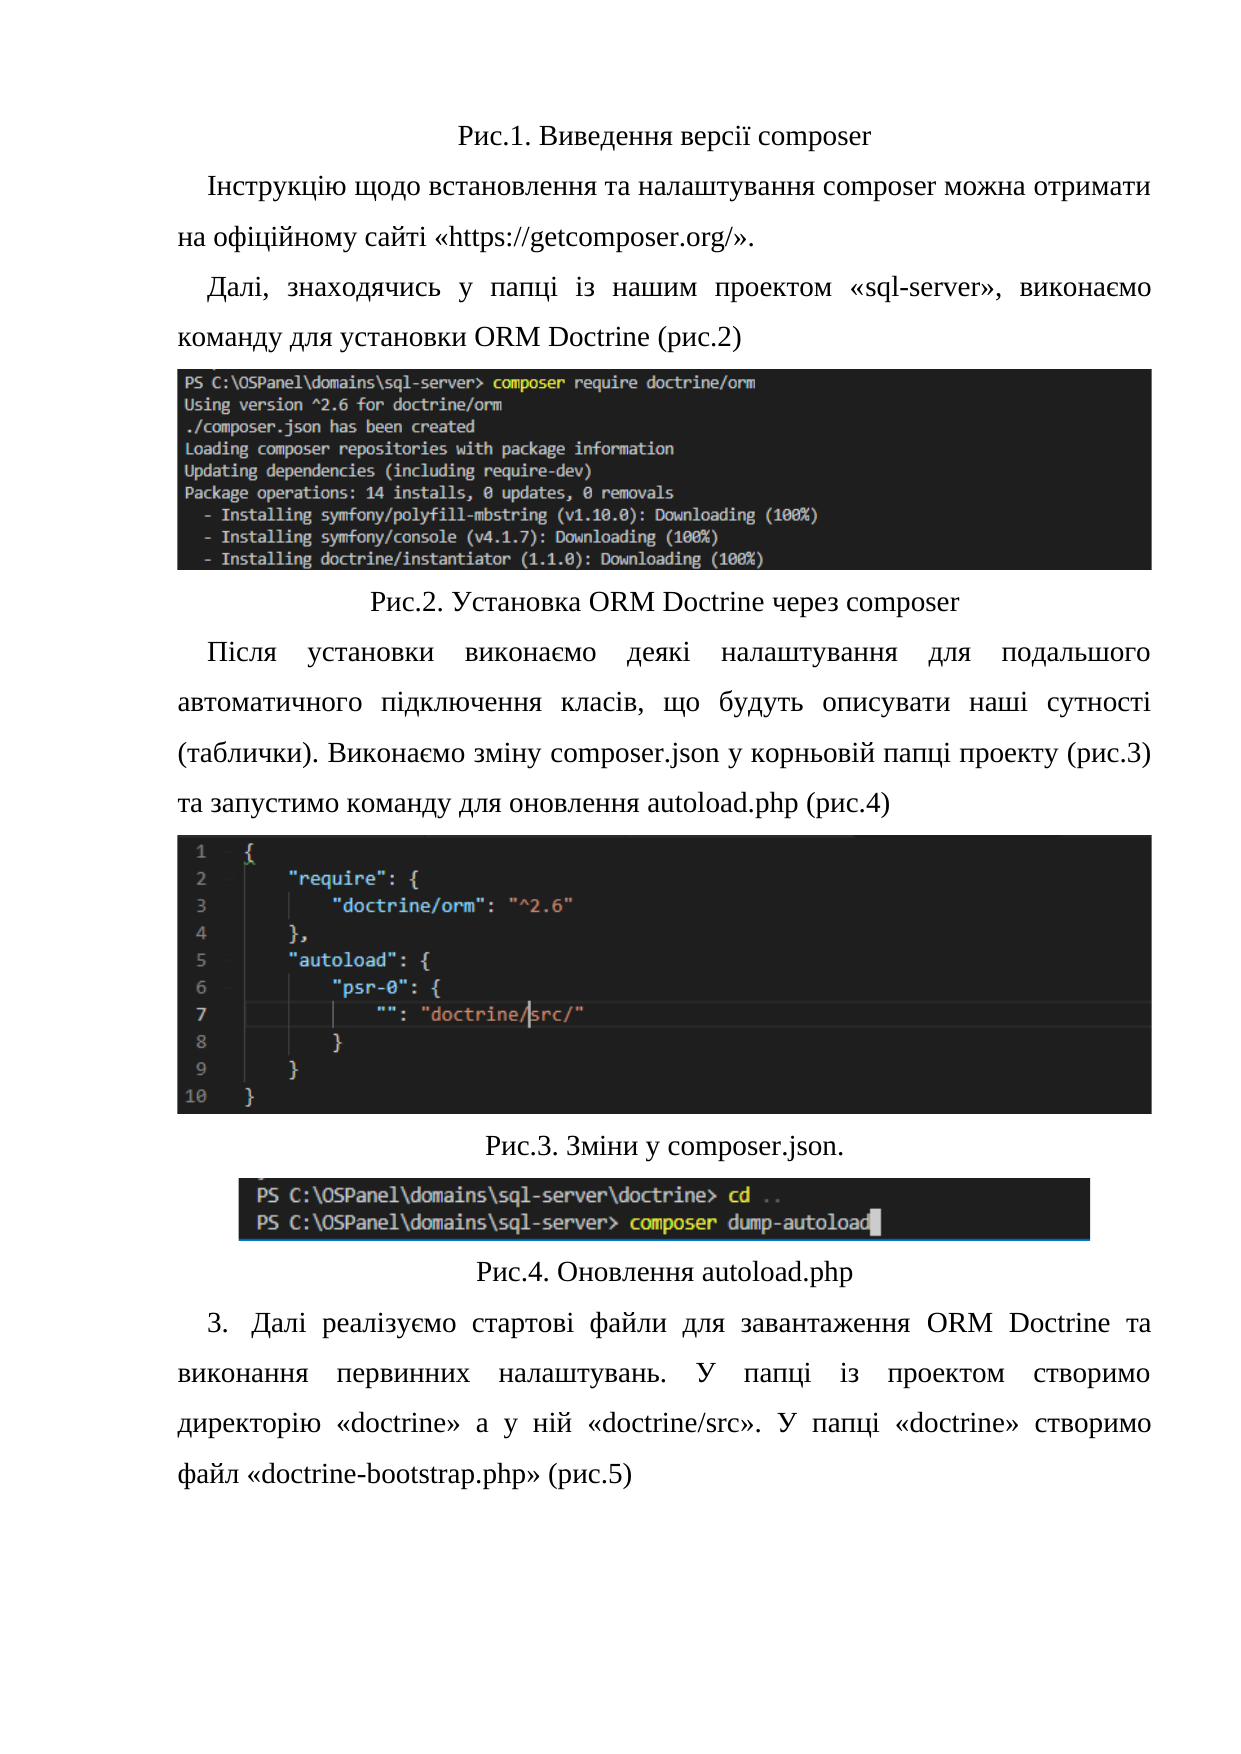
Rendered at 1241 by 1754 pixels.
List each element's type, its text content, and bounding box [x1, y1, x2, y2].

picture [177, 369, 1152, 570]
list Далі реалізуємо стартові файли для завантаження ORM Doctrine та виконання первинних налаштувань. У папці із проектом створимо директорію «doctrine» а у ній «doctrine/src». У папці «doctrine» створимо файл «doctrine-bootstrap.php» (рис.5) [177, 1305, 1152, 1489]
picture [238, 1178, 1091, 1241]
list Рис.4. Оновлення autoload.php [177, 1254, 1152, 1288]
list Рис.1. Виведення версії composer [177, 118, 1152, 152]
list Рис.3. Зміни у composer.json. [177, 1128, 1152, 1161]
list Далі, знаходячись у папці із нашим проектом «sql-server», виконаємо команду для установки ORM Doctrine (рис.2) [177, 269, 1152, 353]
list Після установки виконаємо деякі налаштування для подальшого автоматичного підключення класів, що будуть описувати наші сутності (таблички). Виконаємо зміну composer.json у корньовій папці проекту (рис.3) та запустимо команду для оновлення autoload.php (рис.4) [177, 634, 1152, 819]
picture [177, 835, 1152, 1114]
list Рис.2. Установка ORM Doctrine через composer [177, 584, 1152, 617]
list Інструкцію щодо встановлення та налаштування composer можна отримати на офіційному сайті «https://getcomposer.org/». [177, 168, 1152, 252]
